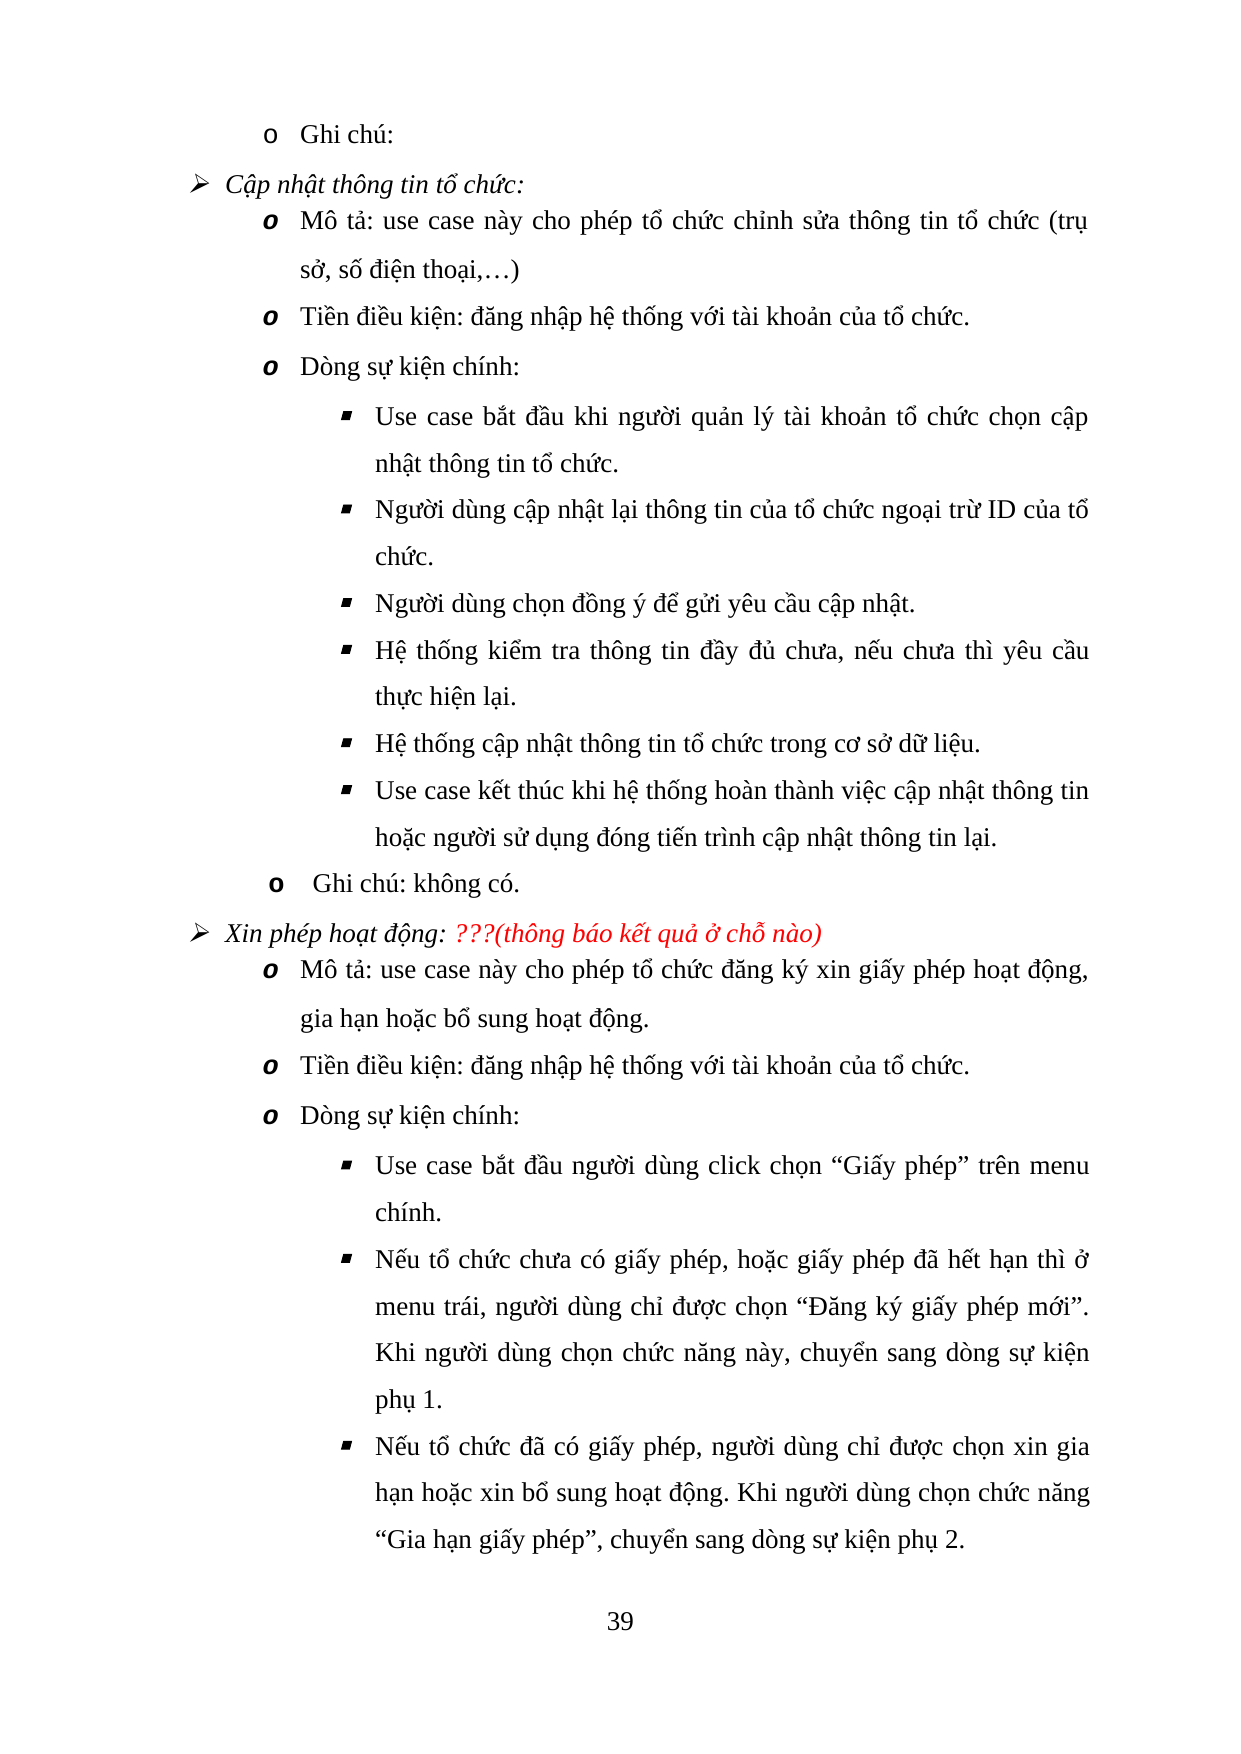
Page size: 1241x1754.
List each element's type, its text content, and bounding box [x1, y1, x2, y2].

list Người dùng chọn đồng ý để gửi yêu cầu cập nhật. [337, 587, 1090, 618]
list Xin phép hoạt động: ???(thông báo kết quả ở chỗ nào) [187, 918, 1090, 949]
list Cập nhật thông tin tổ chức: [187, 168, 1090, 199]
list Nếu tổ chức chưa có giấy phép, hoặc giấy phép đã hết hạn thì ở menu trái, người dùng chỉ được chọn “Đăng ký giấy phép mới”. Khi người dùng chọn chức năng này, chuyển sang dòng sự kiện phụ 1. [337, 1243, 1090, 1414]
list Ghi chú: [262, 118, 1090, 152]
list Use case kết thúc khi hệ thống hoàn thành việc cập nhật thông tin hoặc người sử dụng đóng tiến trình cập nhật thông tin lại. [337, 774, 1090, 852]
list Mô tả: use case này cho phép tổ chức chỉnh sửa thông tin tổ chức (trụ sở, số điện thoại,…) [262, 204, 1090, 284]
list Nếu tổ chức đã có giấy phép, người dùng chỉ được chọn xin gia hạn hoặc xin bổ sung hoạt động. Khi người dùng chọn chức năng “Gia hạn giấy phép”, chuyển sang dòng sự kiện phụ 2. [337, 1429, 1090, 1554]
list Hệ thống kiểm tra thông tin đầy đủ chưa, nếu chưa thì yêu cầu thực hiện lại. [337, 634, 1090, 712]
list Dòng sự kiện chính: [262, 350, 1090, 383]
list Ghi chú: không có. [268, 867, 1090, 901]
list Người dùng cập nhật lại thông tin của tổ chức ngoại trừ ID của tổ chức. [337, 493, 1090, 571]
list Dòng sự kiện chính: [262, 1099, 1090, 1133]
list Hệ thống cập nhật thông tin tổ chức trong cơ sở dữ liệu. [337, 727, 1090, 758]
list Mô tả: use case này cho phép tổ chức đăng ký xin giấy phép hoạt động, gia hạn hoặc bổ sung hoạt động. [262, 953, 1090, 1034]
list Tiền điều kiện: đăng nhập hệ thống với tài khoản của tổ chức. [262, 1049, 1090, 1083]
list Tiền điều kiện: đăng nhập hệ thống với tài khoản của tổ chức. [262, 300, 1090, 333]
list Use case bắt đầu khi người quản lý tài khoản tổ chức chọn cập nhật thông tin tổ chức. [337, 400, 1090, 478]
list Use case bắt đầu người dùng click chọn “Giấy phép” trên menu chính. [337, 1149, 1090, 1227]
